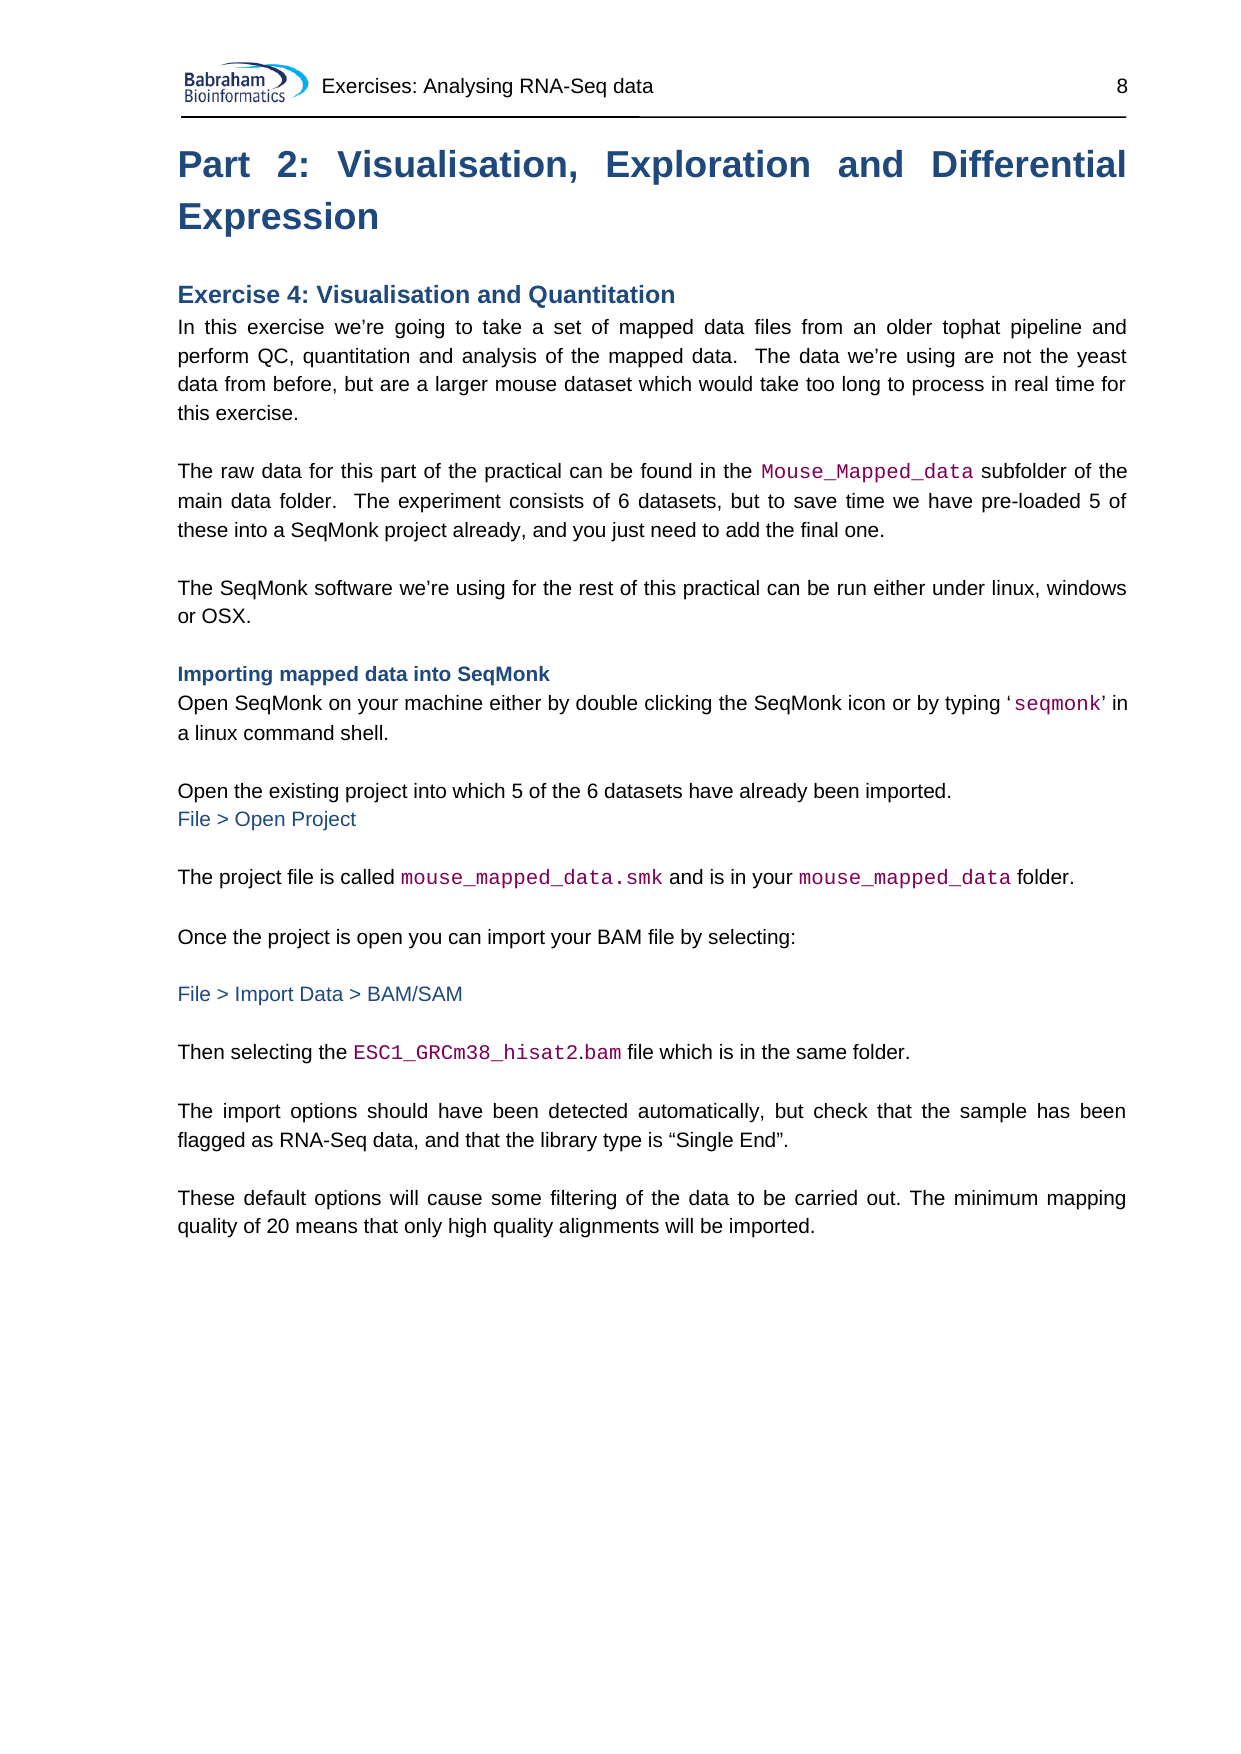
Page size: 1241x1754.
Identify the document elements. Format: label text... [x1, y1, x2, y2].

subtitle Exercise 4: Visualisation and Quantitation [177, 280, 1128, 309]
text Then selecting the ESC1_GRCm38_hisat2.bam file which is in the same folder. [177, 1039, 1128, 1065]
text The SeqMonk software we’re using for the rest of this practical can be run either under linux, windows or OSX. [177, 575, 1128, 628]
text The project file is called mouse_mapped_data.smk and is in your mouse_mapped_data folder. [177, 865, 1128, 891]
picture [177, 59, 310, 107]
text These default options will cause some filtering of the data to be carried out. The minimum mapping quality of 20 means that only high quality alignments will be imported. [177, 1185, 1128, 1238]
subtitle Part 2: Visualisation, Exploration and Differential Expression [177, 142, 1128, 237]
text File > Open Project [177, 807, 1128, 831]
text Open SeqMonk on your machine either by double clicking the SeqMonk icon or by typing ‘seqmonk’ in a linux command shell. [177, 690, 1128, 745]
subtitle Importing mapped data into SeqMonk [177, 662, 1128, 686]
text File > Import Data > BAM/SAM [177, 982, 1128, 1006]
text The raw data for this part of the practical can be found in the Mouse_Mapped_data subfolder of the main data folder. The experiment consists of 6 datasets, but to save time we have pre-loaded 5 of these into a SeqMonk project already, and you just need to add the final one. [177, 458, 1128, 542]
text The import options should have been detected automatically, but check that the sample has been flagged as RNA-Seq data, and that the library type is “Single End”. [177, 1099, 1128, 1152]
text Open the existing project into which 5 of the 6 datasets have already been imported. [177, 778, 1128, 802]
text Once the project is open you can import your BAM file by selecting: [177, 924, 1128, 948]
text In this exercise we’re going to take a set of mapped data files from an older tophat pipeline and perform QC, quantitation and analysis of the mapped data. The data we’re using are not the yeast data from before, but are a larger mouse dataset which would take too long to process in real time for this exercise. [177, 315, 1128, 425]
